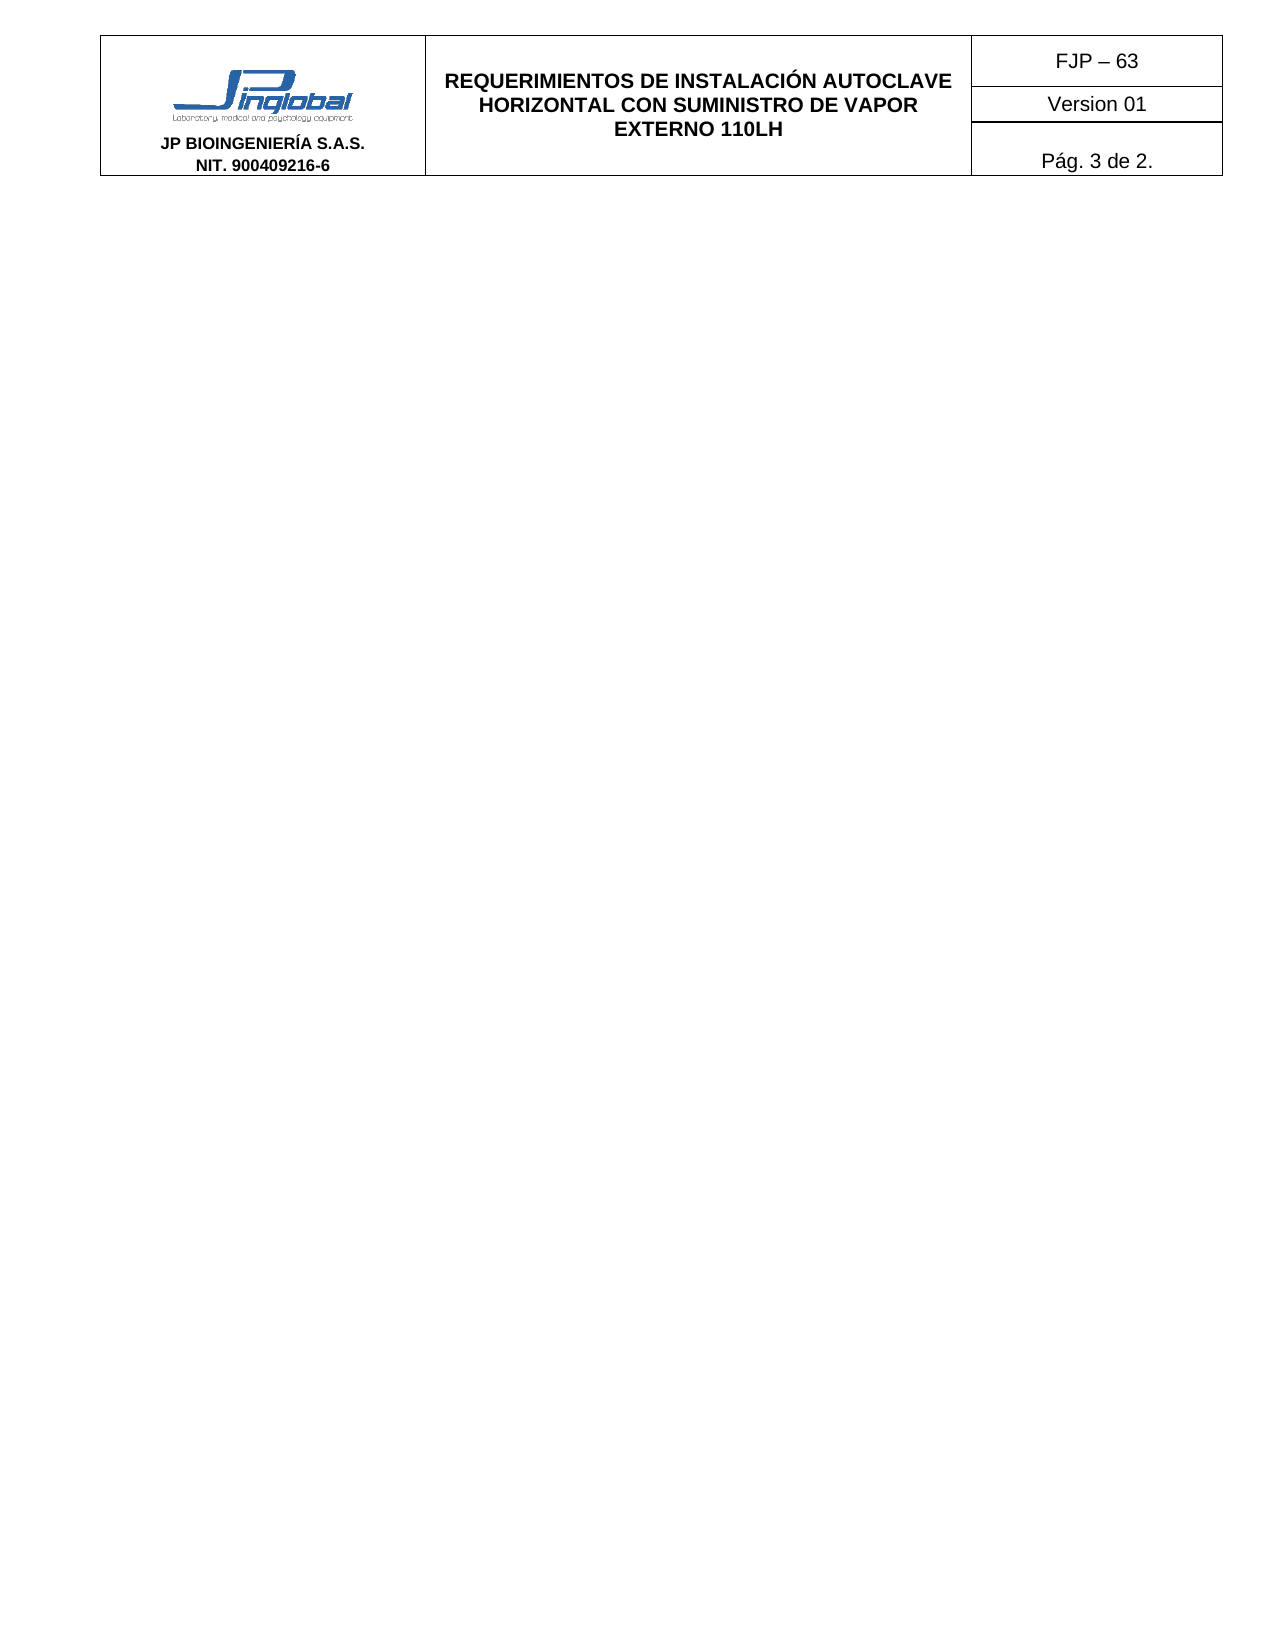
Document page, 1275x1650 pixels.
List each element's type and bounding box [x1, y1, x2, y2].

picture [162, 62, 364, 130]
